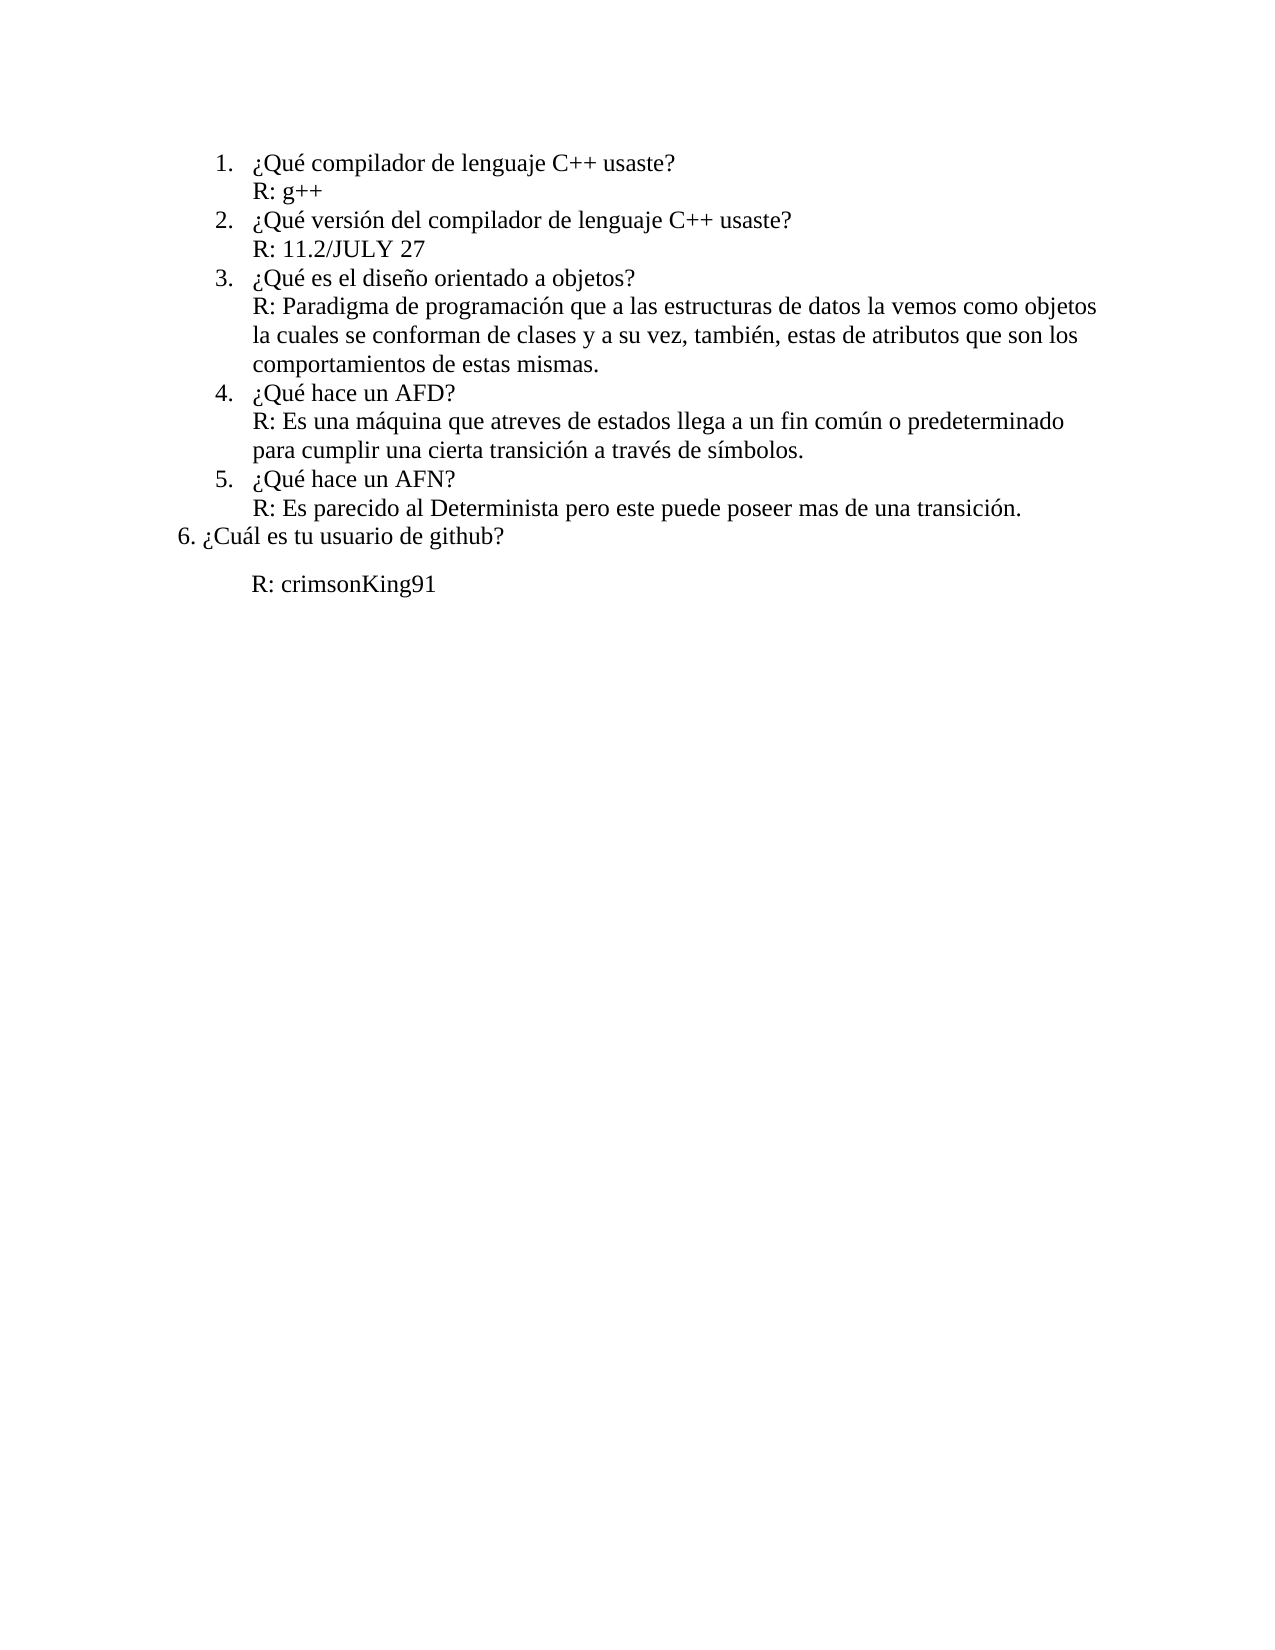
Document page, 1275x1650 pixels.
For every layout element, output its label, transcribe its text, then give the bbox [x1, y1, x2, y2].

list ¿Qué hace un AFD? [215, 378, 1098, 406]
list ¿Qué versión del compilador de lenguaje C++ usaste? [215, 205, 1098, 234]
list ¿Qué compilador de lenguaje C++ usaste? [215, 148, 1098, 176]
list ¿Qué hace un AFN? [215, 464, 1098, 493]
list R: Paradigma de programación que a las estructuras de datos la vemos como objetos la cuales se conforman de clases y a su vez, también, estas de atributos que son los comportamientos de estas mismas. [252, 291, 1098, 378]
list R: g++ [252, 176, 1098, 205]
list R: Es una máquina que atreves de estados llega a un fin común o predeterminado para cumplir una cierta transición a través de símbolos. [252, 406, 1098, 464]
list R: Es parecido al Determinista pero este puede poseer mas de una transición. [252, 493, 1098, 521]
text R: crimsonKing91 [177, 569, 1098, 598]
list ¿Qué es el diseño orientado a objetos? [215, 263, 1098, 291]
text 6. ¿Cuál es tu usuario de github? [177, 521, 1098, 550]
list R: 11.2/JULY 27 [252, 234, 1098, 263]
